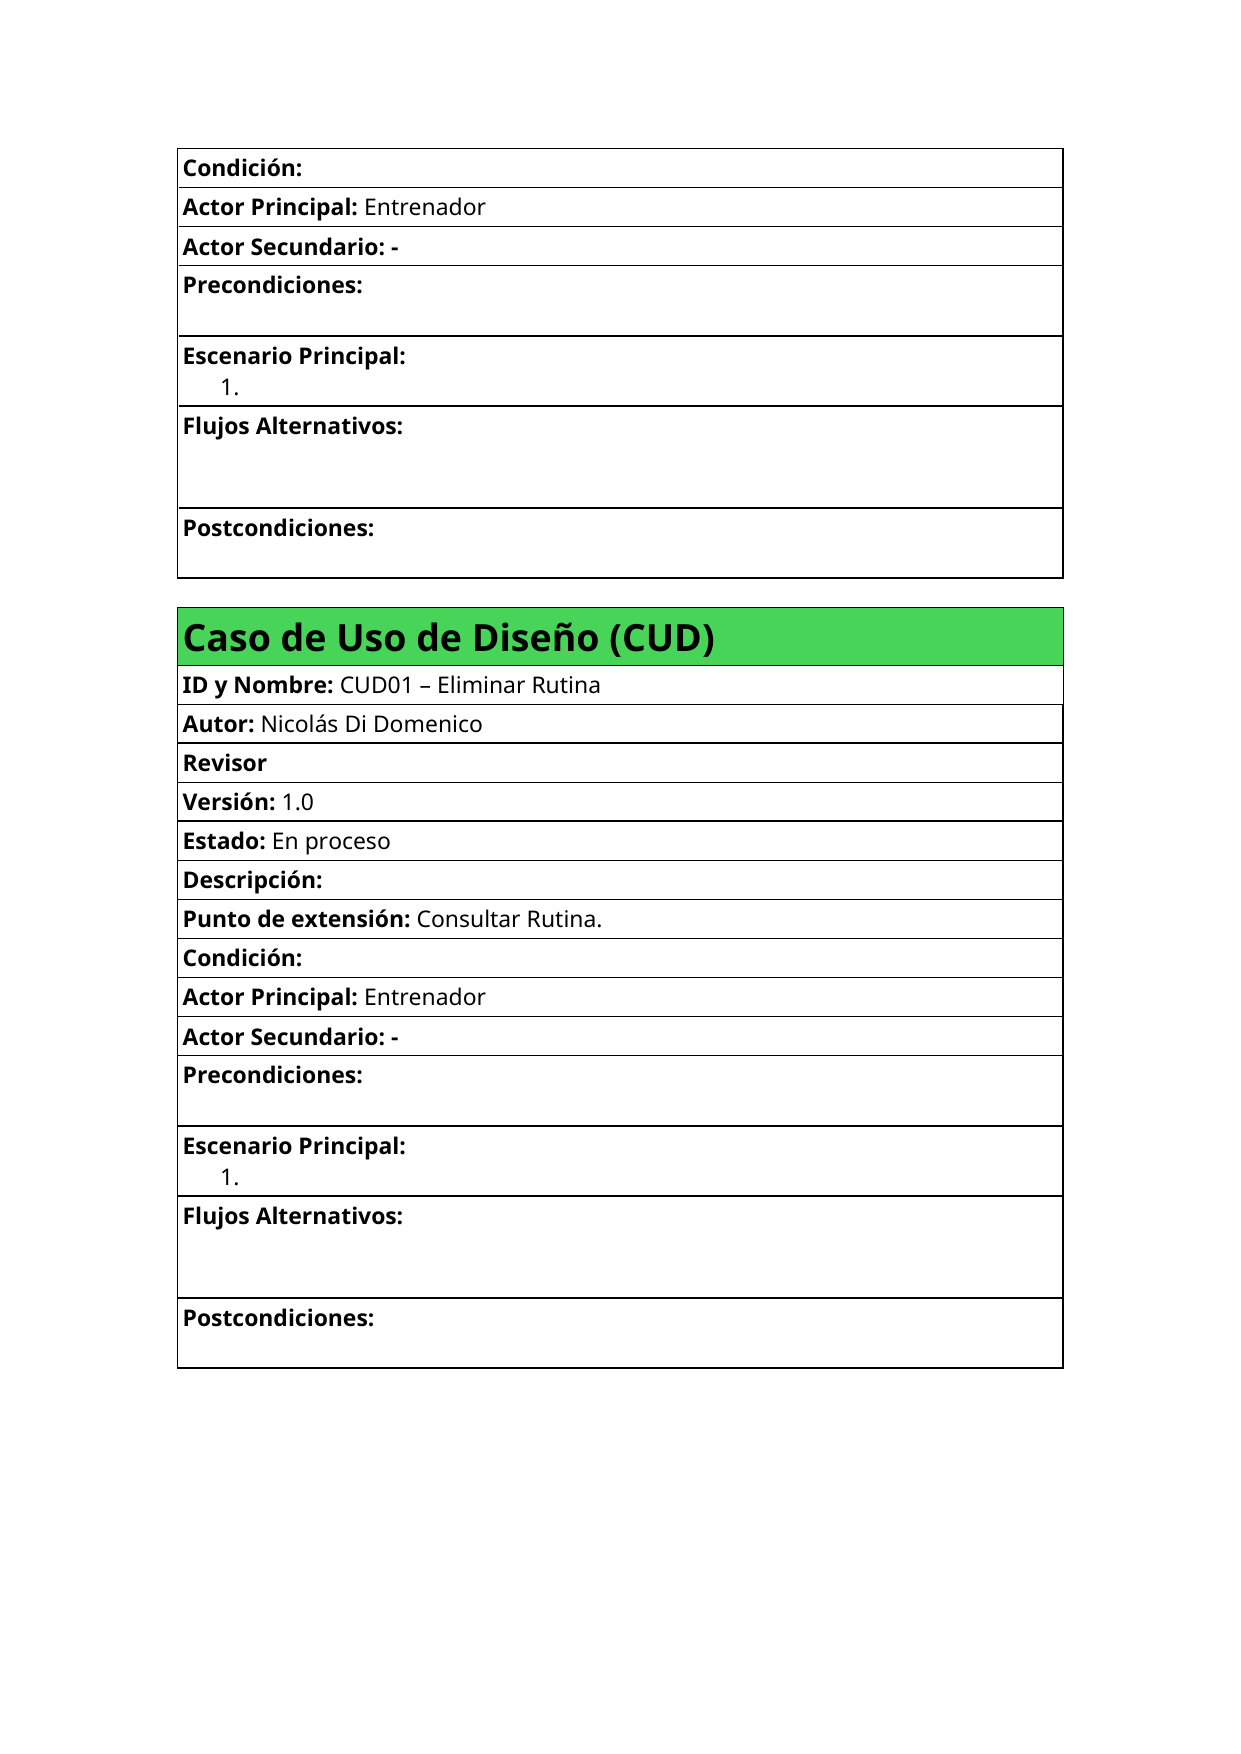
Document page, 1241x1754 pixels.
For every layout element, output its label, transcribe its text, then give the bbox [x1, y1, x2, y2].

table_cell Descripción: [178, 861, 1062, 898]
table_header Caso de Uso de Diseño (CUD) [178, 608, 1063, 665]
table_cell Flujos Alternativos: [178, 406, 1062, 507]
table_cell Precondiciones: [178, 266, 1062, 335]
table_cell Actor Secundario: - [178, 1017, 1062, 1055]
table_cell Precondiciones: [178, 1056, 1062, 1125]
table_cell Condición: [178, 149, 1062, 187]
table_cell Actor Principal: Entrenador [178, 978, 1062, 1016]
table_cell Punto de extensión: Consultar Rutina. [178, 900, 1062, 938]
table_cell Postcondiciones: [178, 508, 1062, 577]
table_cell Escenario Principal: [178, 336, 1062, 405]
table_cell Actor Principal: Entrenador [178, 188, 1062, 226]
table_cell Revisor [178, 744, 1062, 781]
table_cell Escenario Principal: [178, 1127, 1062, 1195]
table_cell Versión: 1.0 [178, 783, 1062, 820]
table_cell Autor: Nicolás Di Domenico [178, 705, 1062, 742]
table_cell Condición: [178, 939, 1062, 977]
table_cell Estado: En proceso [178, 822, 1062, 859]
table_cell Flujos Alternativos: [178, 1197, 1062, 1297]
table_cell Postcondiciones: [178, 1299, 1062, 1367]
table_cell ID y Nombre: CUD01 – Eliminar Rutina [178, 666, 1063, 704]
table_cell Actor Secundario: - [178, 227, 1062, 265]
